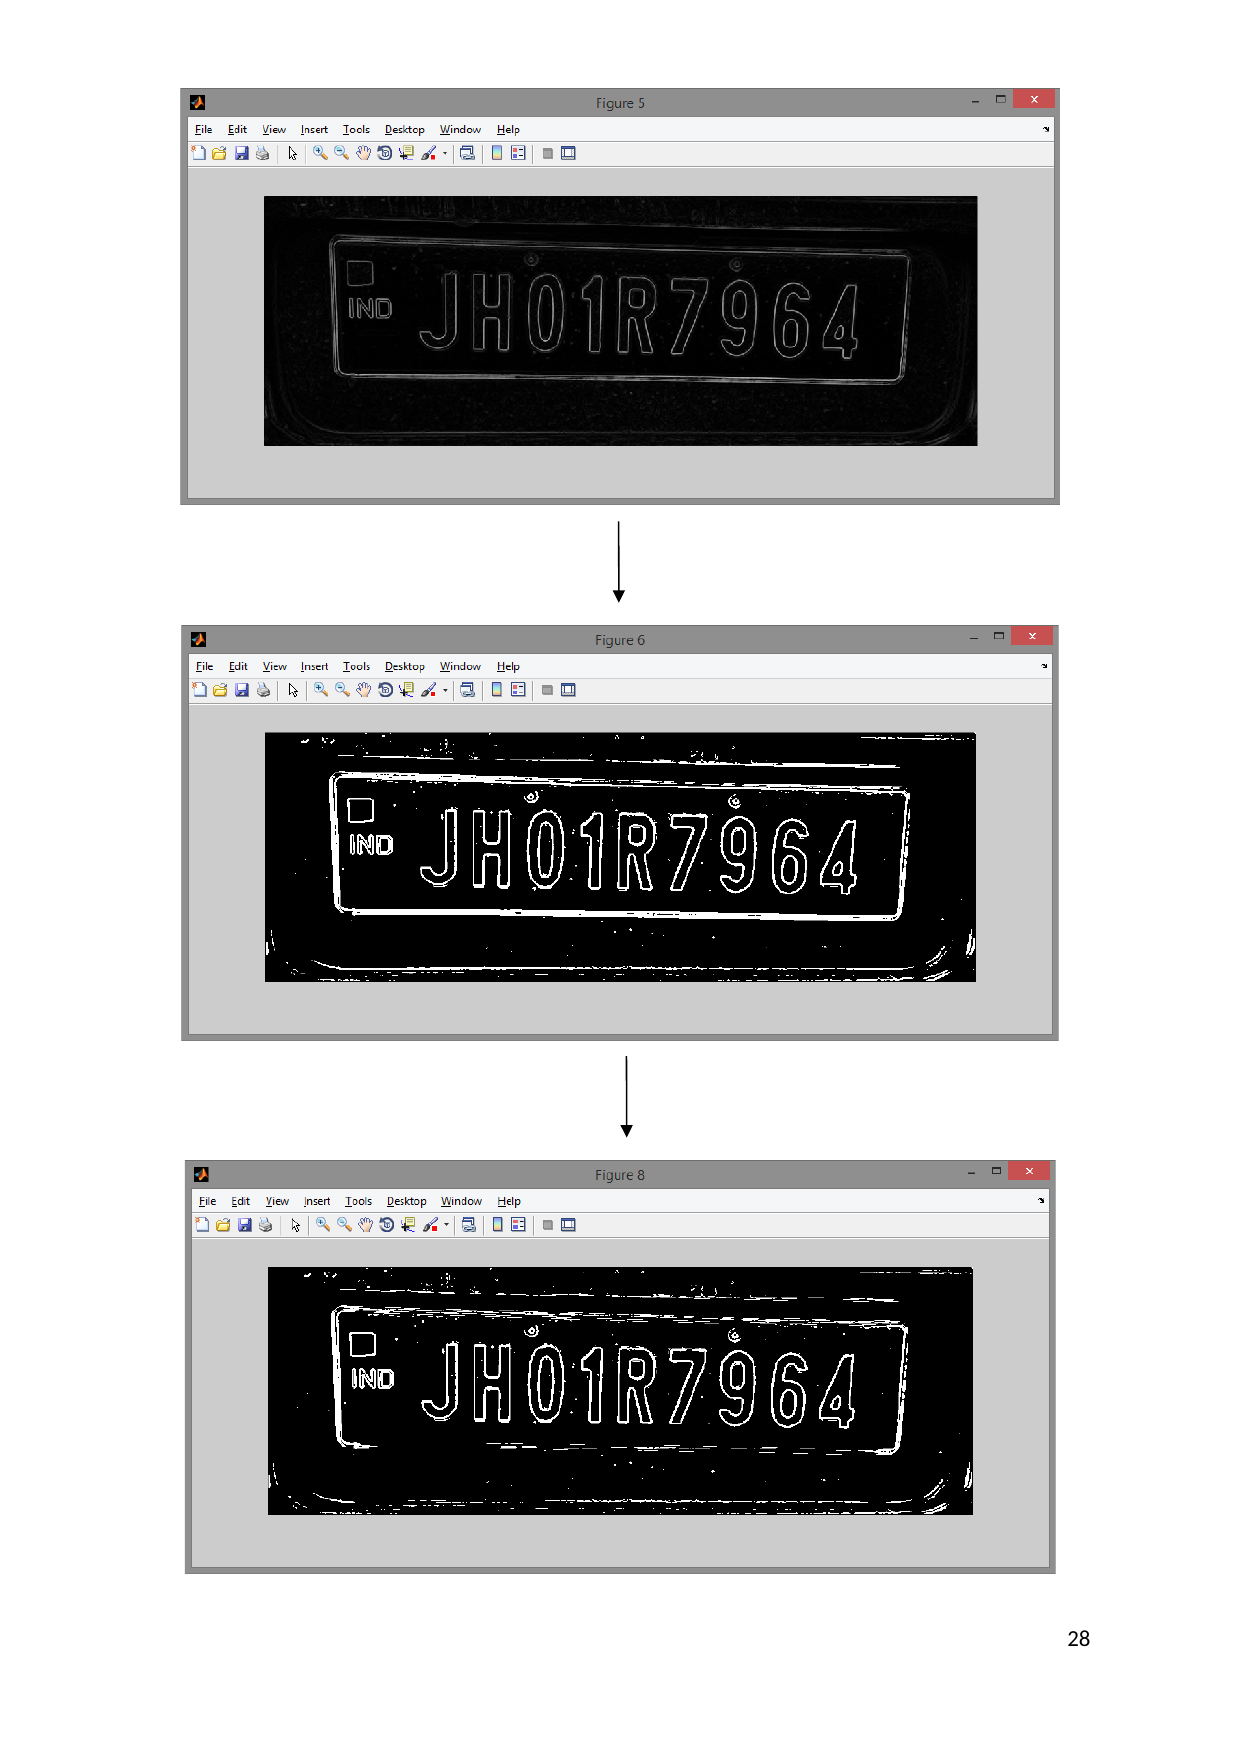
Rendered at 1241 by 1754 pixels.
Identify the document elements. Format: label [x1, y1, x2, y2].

picture [181, 625, 1059, 1041]
picture [180, 88, 1060, 505]
picture [184, 1160, 1056, 1574]
